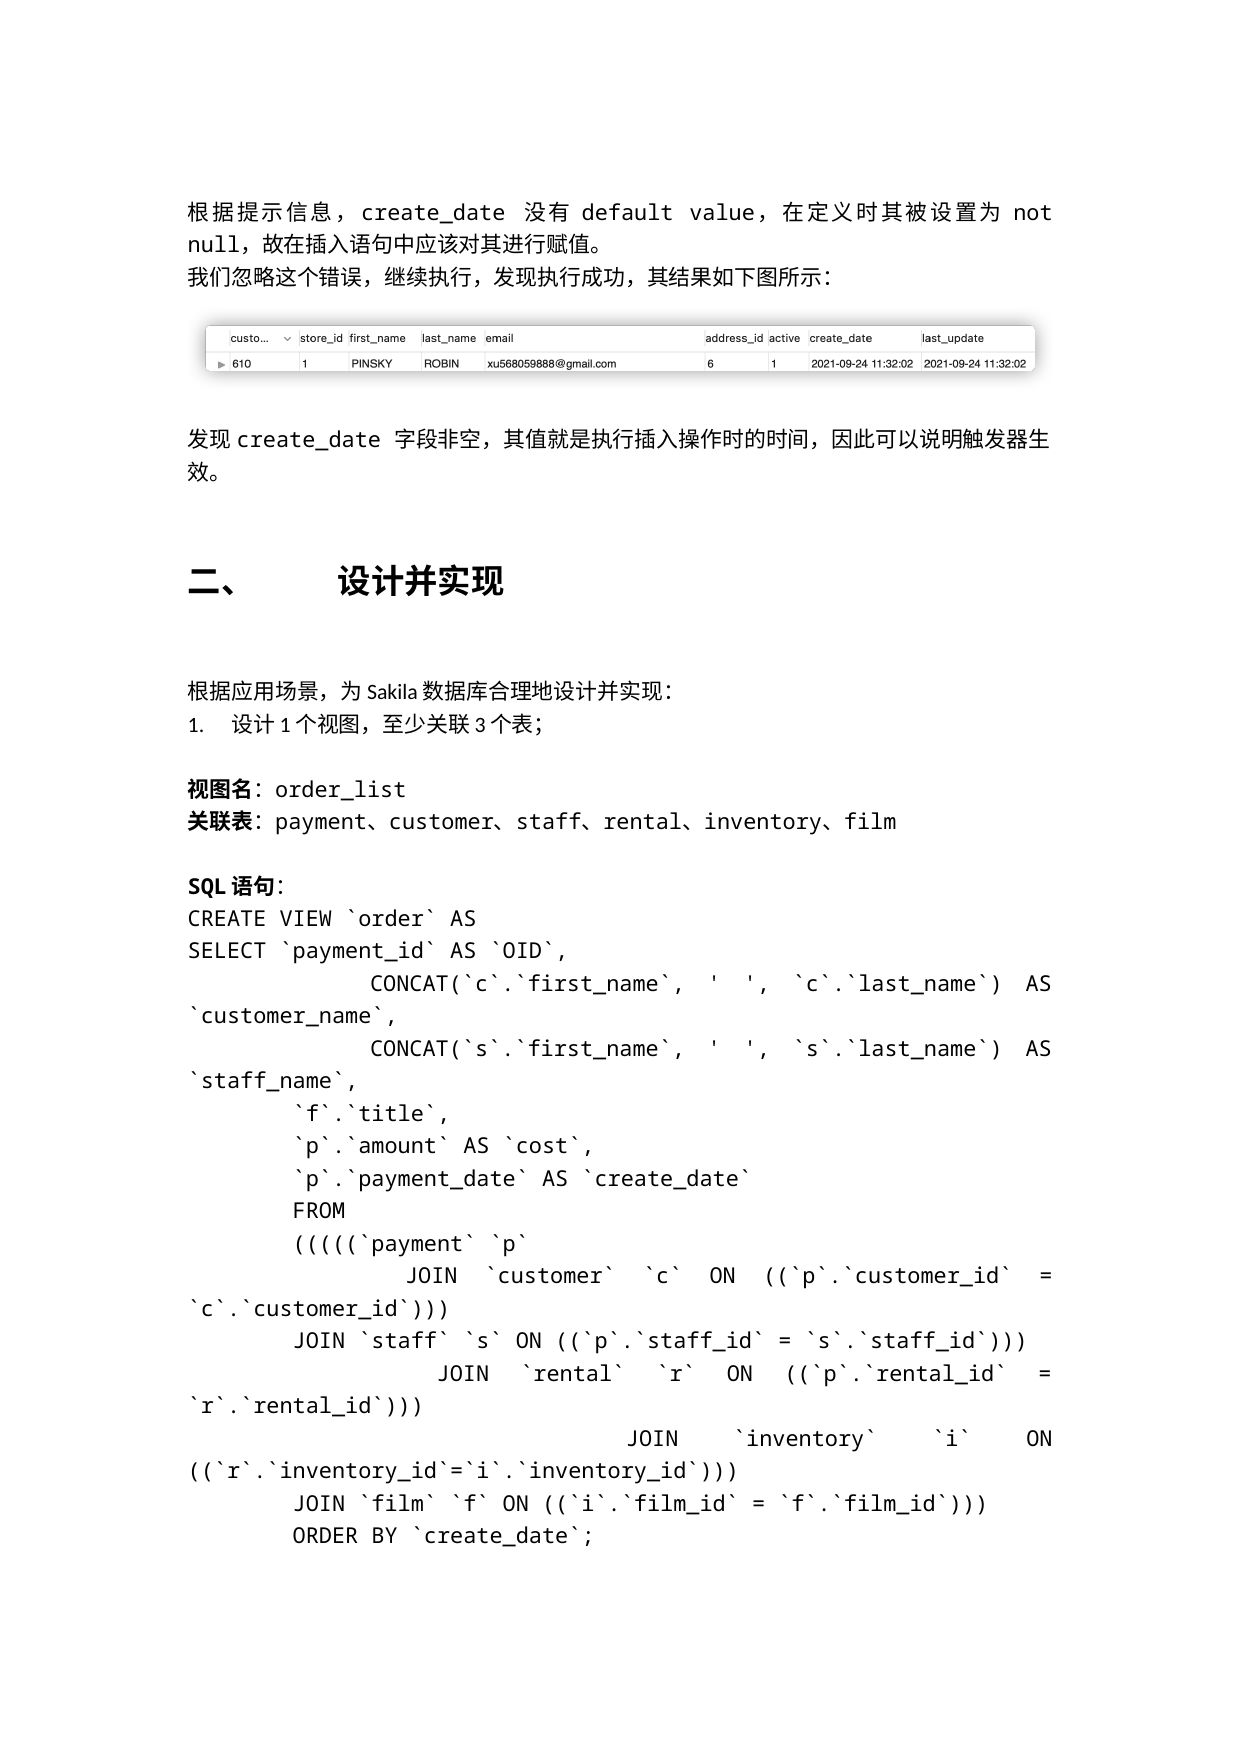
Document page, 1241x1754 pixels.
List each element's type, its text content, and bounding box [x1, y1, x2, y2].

text CONCAT(`s`.`first_name`, ' ', `s`.`last_name`) AS `staff_name`, [187, 1031, 1053, 1096]
text 视图名：order_list [187, 771, 1053, 804]
text 关联表：payment、customer、staff、rental、inventory、film [187, 804, 1053, 836]
text (((((`payment` `p` [187, 1226, 1053, 1259]
text SELECT `payment_id` AS `OID`, [187, 934, 1053, 966]
text 我们忽略这个错误，继续执行，发现执行成功，其结果如下图所示： [187, 259, 1053, 292]
text JOIN `customer` `c` ON ((`p`.`customer_id` = `c`.`customer_id`))) [187, 1259, 1053, 1324]
text `p`.`amount` AS `cost`, [187, 1129, 1053, 1161]
text CONCAT(`c`.`first_name`, ' ', `c`.`last_name`) AS `customer_name`, [187, 966, 1053, 1031]
text 根据应用场景，为Sakila数据库合理地设计并实现： [187, 674, 1053, 706]
text SQL语句： [187, 869, 1053, 901]
text FROM [187, 1194, 1053, 1226]
text ORDER BY `create_date`; [187, 1519, 1053, 1551]
text JOIN `inventory` `i` ON ((`r`.`inventory_id`=`i`.`inventory_id`))) [187, 1421, 1053, 1486]
text CREATE VIEW `order` AS [187, 901, 1053, 934]
picture [187, 307, 1053, 389]
text JOIN `rental` `r` ON ((`p`.`rental_id` = `r`.`rental_id`))) [187, 1356, 1053, 1421]
text 根据提示信息，create_date 没有 default value，在定义时其被设置为 not null，故在插入语句中应该对其进行赋值。 [187, 194, 1053, 259]
list 设计1个视图，至少关联3个表； [187, 706, 1053, 739]
text JOIN `staff` `s` ON ((`p`.`staff_id` = `s`.`staff_id`))) [187, 1324, 1053, 1356]
text `f`.`title`, [187, 1096, 1053, 1129]
text JOIN `film` `f` ON ((`i`.`film_id` = `f`.`film_id`))) [187, 1486, 1053, 1519]
subtitle 设计并实现 [187, 547, 1053, 612]
text 发现 create_date 字段非空，其值就是执行插入操作时的时间，因此可以说明触发器生效。 [187, 422, 1053, 487]
text `p`.`payment_date` AS `create_date` [187, 1161, 1053, 1194]
